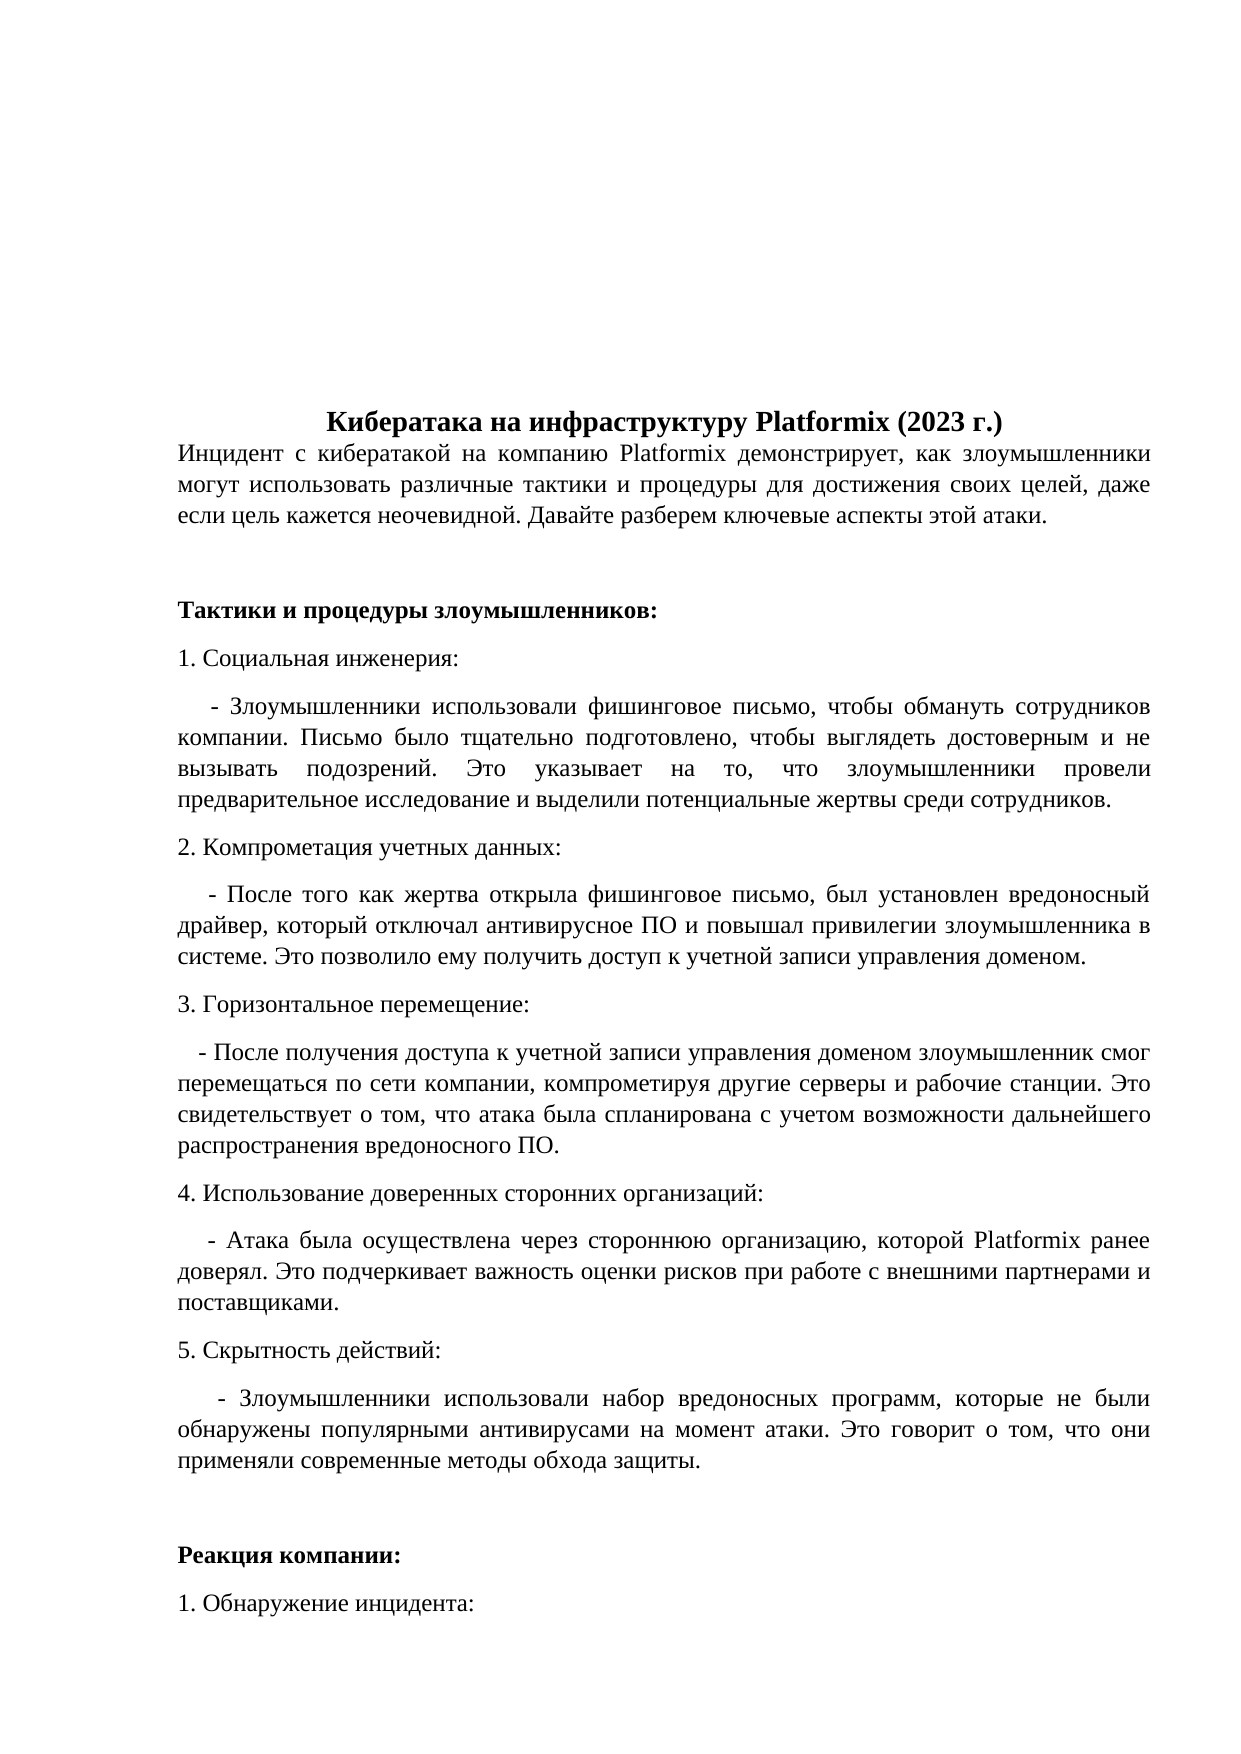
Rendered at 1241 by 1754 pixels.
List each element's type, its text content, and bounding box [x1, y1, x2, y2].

text 4. Использование доверенных сторонних организаций: [177, 1178, 1152, 1206]
text - После получения доступа к учетной записи управления доменом злоумышленник смог перемещаться по сети компании, компрометируя другие серверы и рабочие станции. Это свидетельствует о том, что атака была спланирована с учетом возможности дальнейшего распространения вредоносного ПО. [177, 1037, 1152, 1159]
text 1. Обнаружение инцидента: [177, 1588, 1152, 1617]
text - Злоумышленники использовали фишинговое письмо, чтобы обмануть сотрудников компании. Письмо было тщательно подготовлено, чтобы выглядеть достоверным и не вызывать подозрений. Это указывает на то, что злоумышленники провели предварительное исследование и выделили потенциальные жертвы среди сотрудников. [177, 691, 1152, 813]
text 3. Горизонтальное перемещение: [177, 989, 1152, 1018]
text 1. Социальная инженерия: [177, 643, 1152, 672]
text - Атака была осуществлена через стороннюю организацию, которой Platformix ранее доверял. Это подчеркивает важность оценки рисков при работе с внешними партнерами и поставщиками. [177, 1225, 1152, 1316]
text Кибератака на инфраструктуру Platformix (2023 г.) [177, 404, 1152, 438]
text Инцидент с кибератакой на компанию Platformix демонстрирует, как злоумышленники могут использовать различные тактики и процедуры для достижения своих целей, даже если цель кажется неочевидной. Давайте разберем ключевые аспекты этой атаки. [177, 438, 1152, 529]
text - Злоумышленники использовали набор вредоносных программ, которые не были обнаружены популярными антивирусами на момент атаки. Это говорит о том, что они применяли современные методы обхода защиты. [177, 1383, 1152, 1474]
text Тактики и процедуры злоумышленников: [177, 595, 1152, 624]
text 2. Компрометация учетных данных: [177, 832, 1152, 860]
text Реакция компании: [177, 1540, 1152, 1569]
text 5. Скрытность действий: [177, 1335, 1152, 1364]
text - После того как жертва открыла фишинговое письмо, был установлен вредоносный драйвер, который отключал антивирусное ПО и повышал привилегии злоумышленника в системе. Это позволило ему получить доступ к учетной записи управления доменом. [177, 879, 1152, 970]
